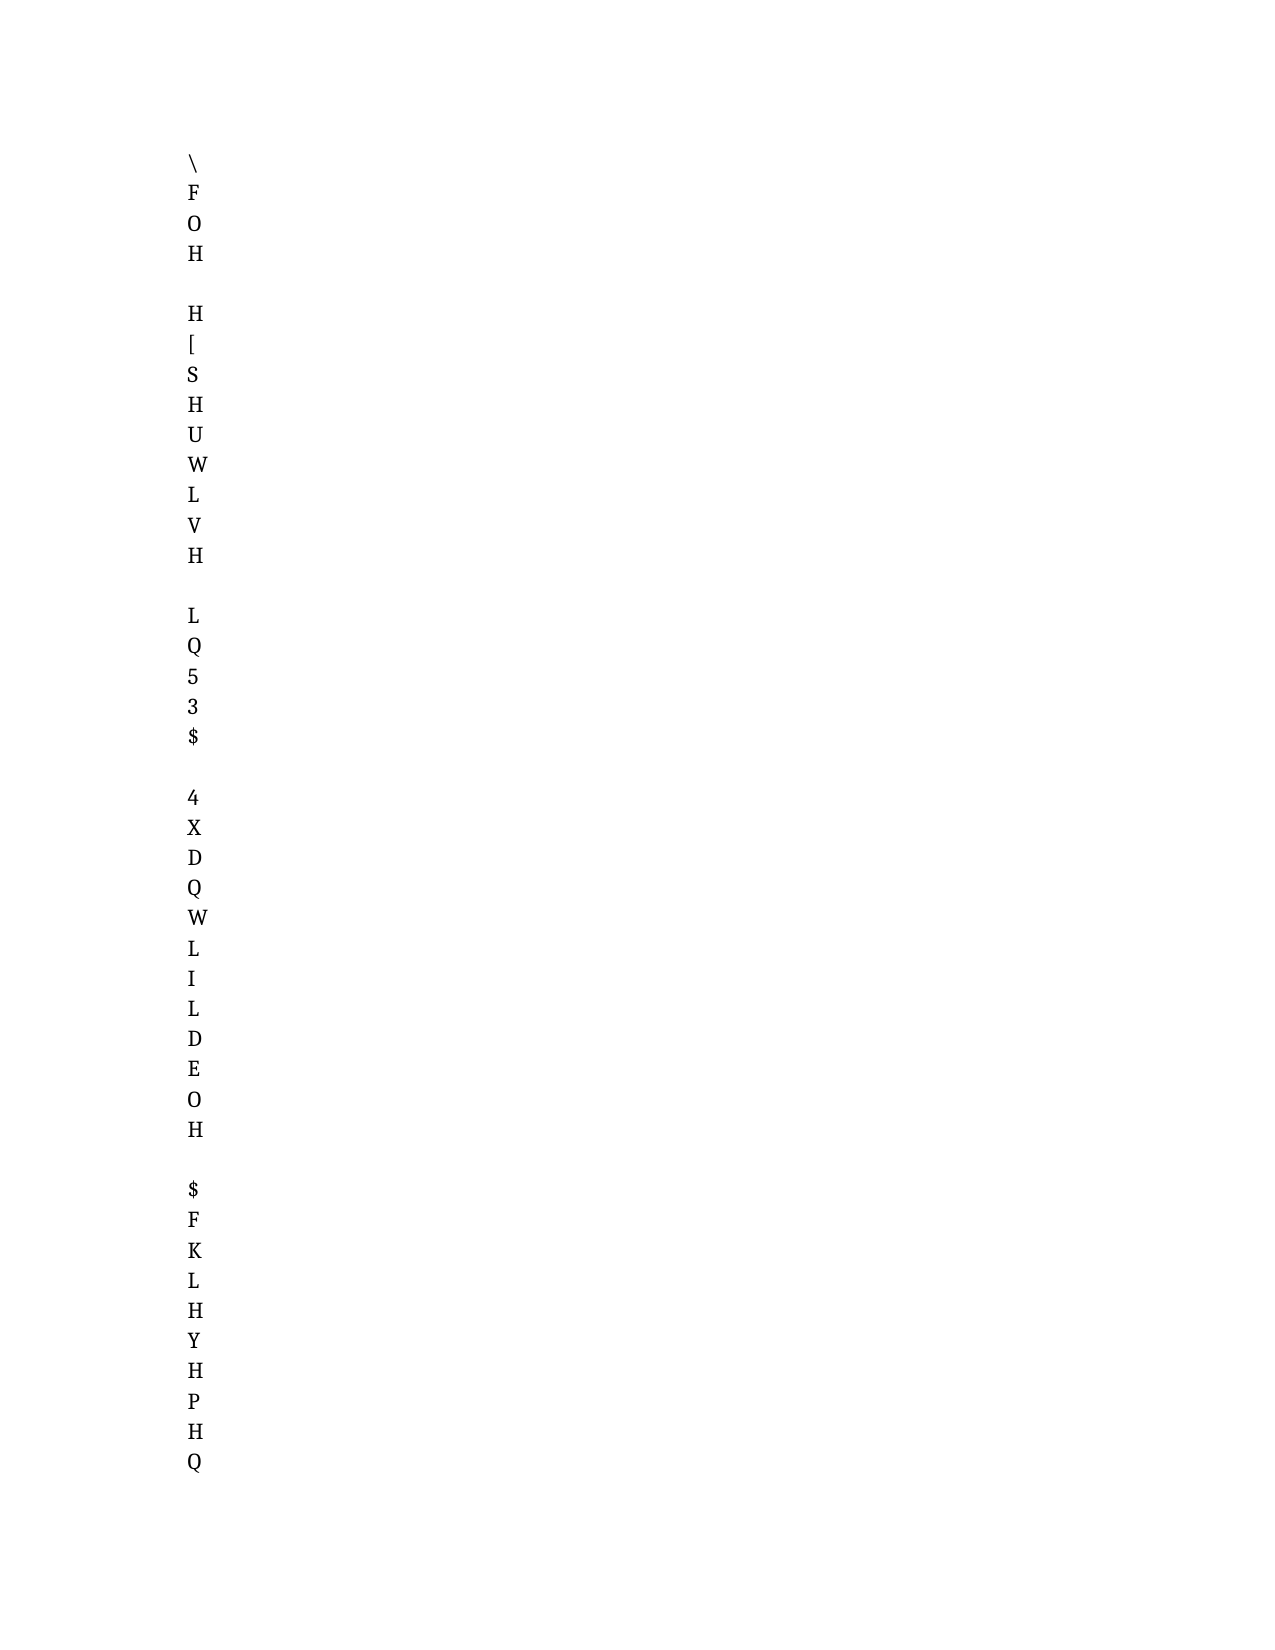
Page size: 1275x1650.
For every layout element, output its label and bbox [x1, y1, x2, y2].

text [187, 150, 1087, 1475]
